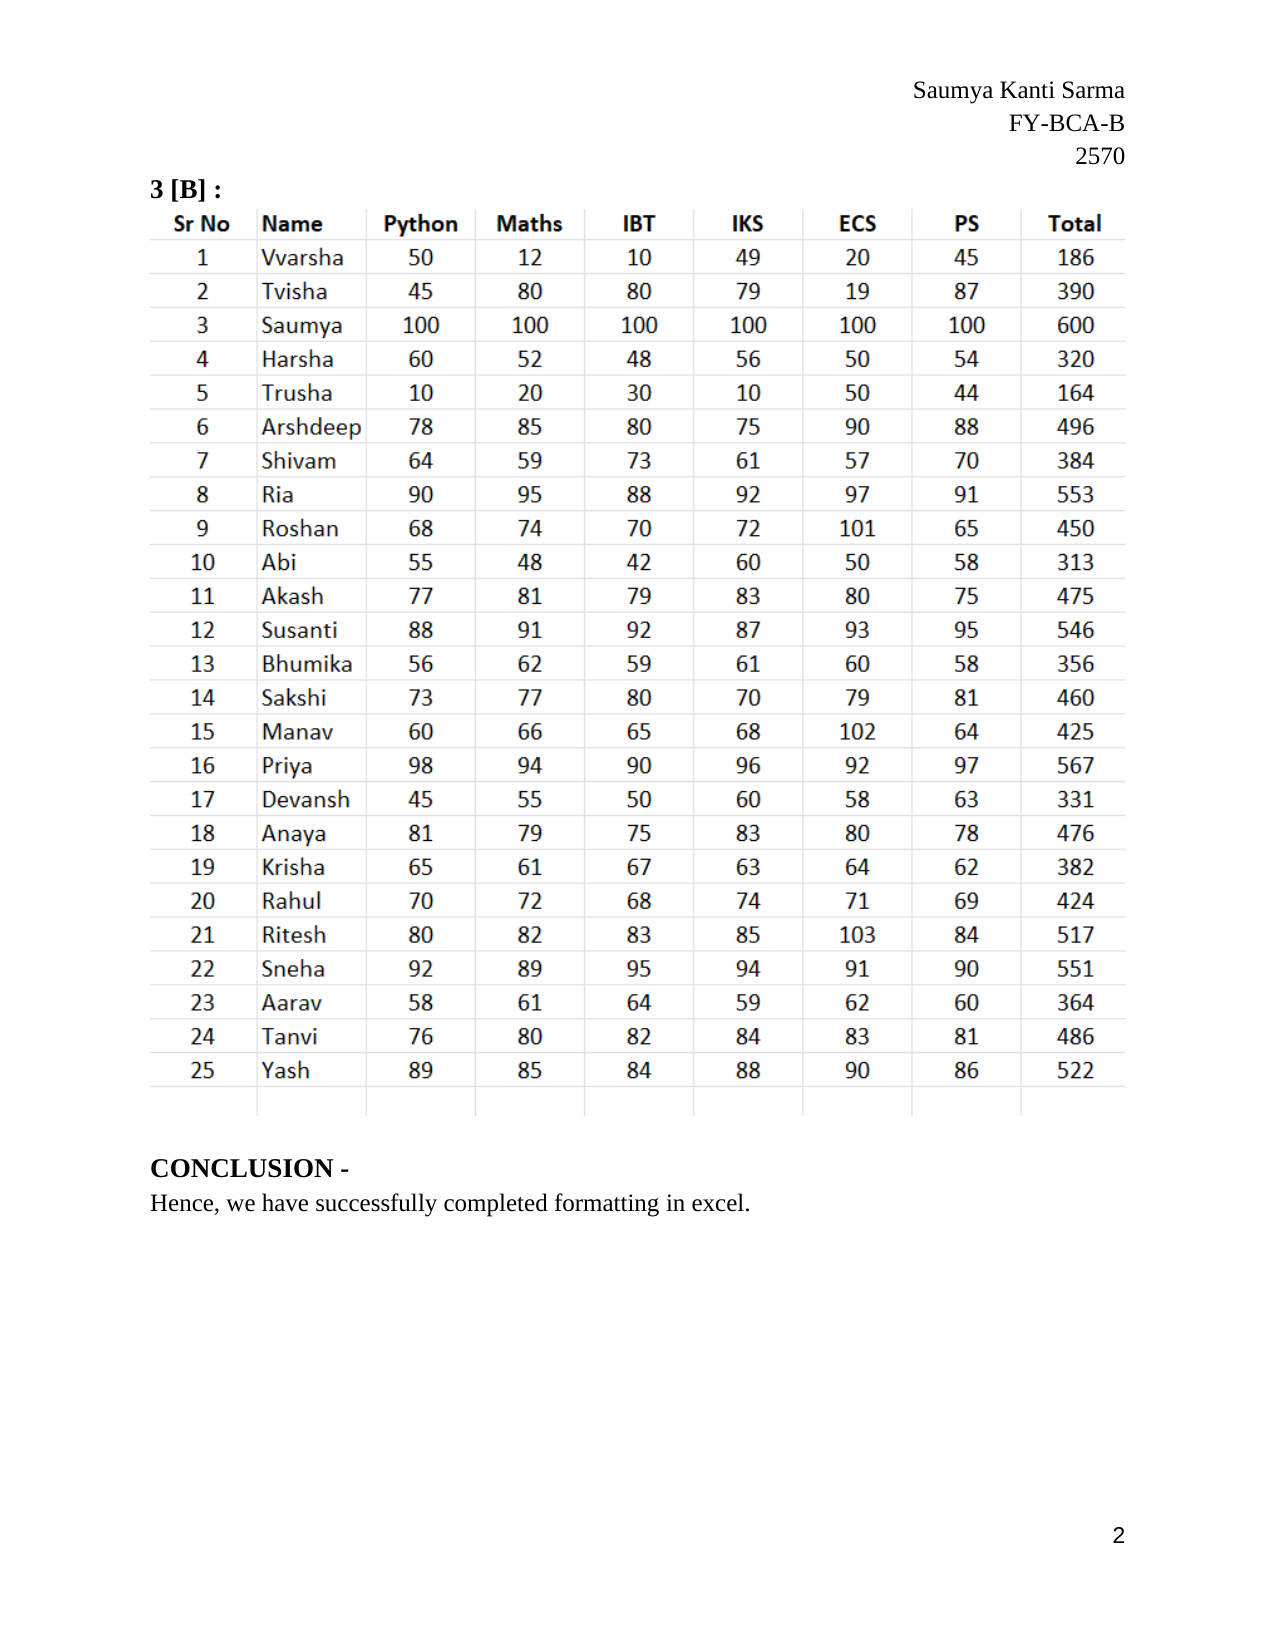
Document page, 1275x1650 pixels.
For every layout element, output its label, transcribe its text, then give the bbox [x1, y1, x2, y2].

text 3 [B] : [150, 174, 1125, 205]
picture [150, 209, 1125, 1116]
text Hence, we have successfully completed formatting in excel. [150, 1188, 1125, 1217]
text CONCLUSION - [150, 1152, 1125, 1183]
